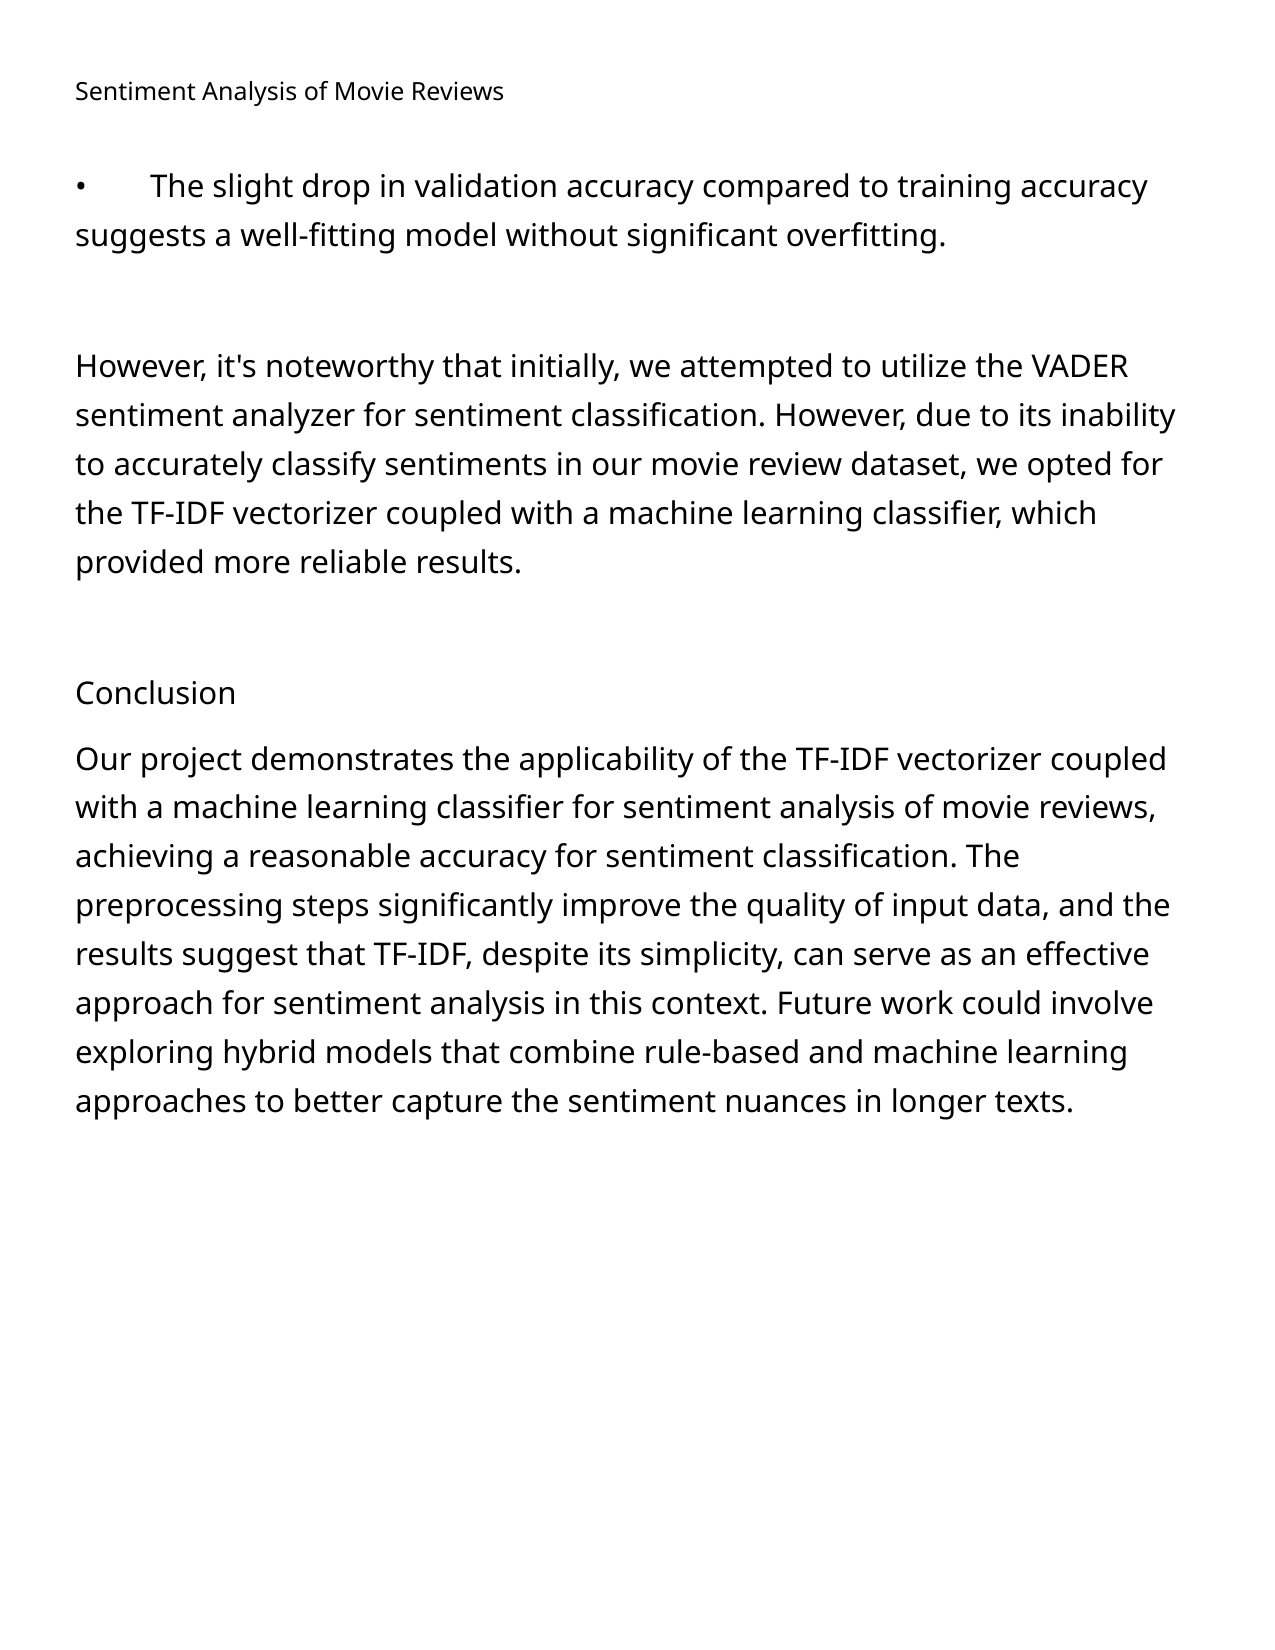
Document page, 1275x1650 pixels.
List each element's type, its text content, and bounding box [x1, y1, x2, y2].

text However, it's noteworthy that initially, we attempted to utilize the VADER sentiment analyzer for sentiment classification. However, due to its inability to accurately classify sentiments in our movie review dataset, we opted for the TF-IDF vectorizer coupled with a machine learning classifier, which provided more reliable results. [75, 344, 1200, 582]
text Conclusion [75, 671, 1200, 713]
text • The slight drop in validation accuracy compared to training accuracy suggests a well-fitting model without significant overfitting. [75, 164, 1200, 255]
text Our project demonstrates the applicability of the TF-IDF vectorizer coupled with a machine learning classifier for sentiment analysis of movie reviews, achieving a reasonable accuracy for sentiment classification. The preprocessing steps significantly improve the quality of input data, and the results suggest that TF-IDF, despite its simplicity, can serve as an effective approach for sentiment analysis in this context. Future work could involve exploring hybrid models that combine rule-based and machine learning approaches to better capture the sentiment nuances in longer texts. [75, 737, 1200, 1122]
